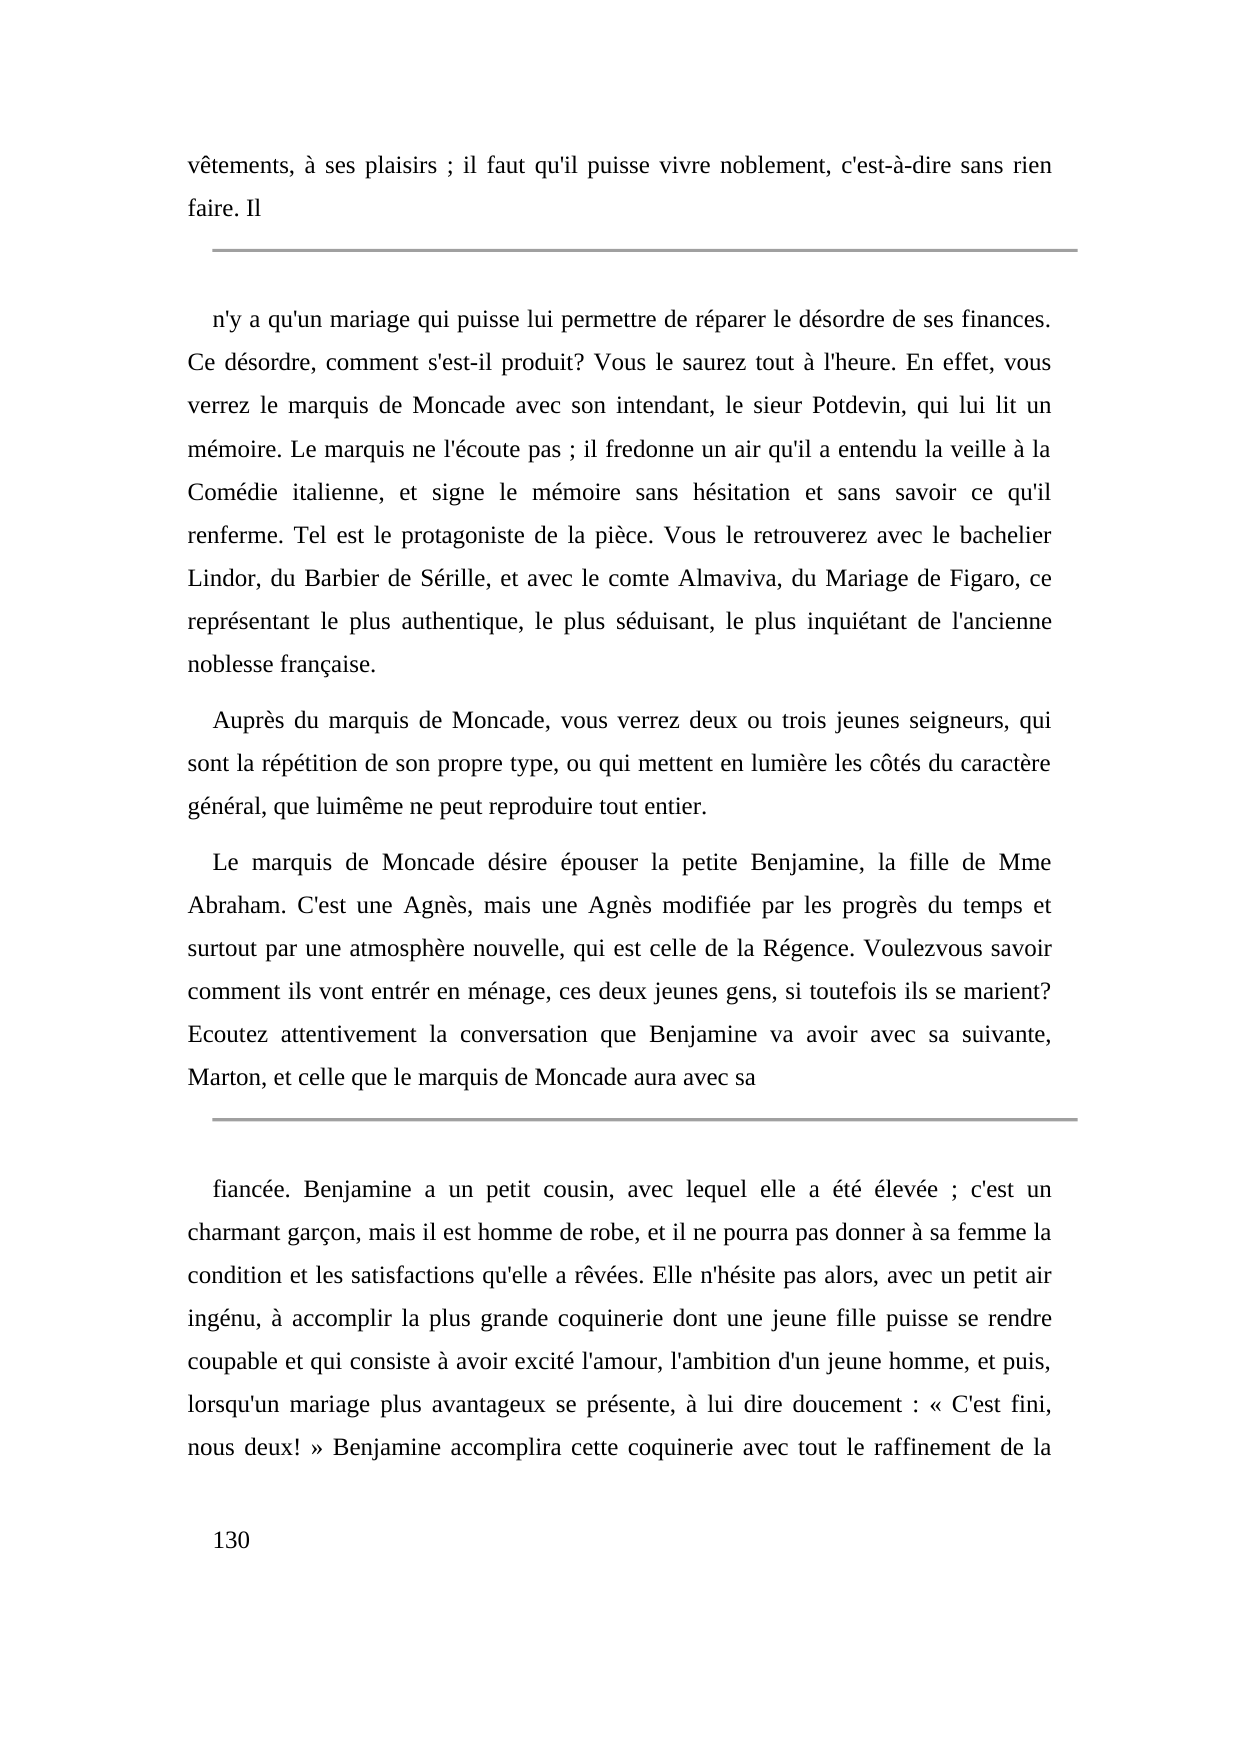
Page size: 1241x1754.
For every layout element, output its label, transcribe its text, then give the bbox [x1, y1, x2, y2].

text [187, 150, 1053, 222]
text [187, 1174, 1053, 1461]
text Le marquis de Moncade désire épouser la petite Benjamine, la fille de Mme Abraham. C'est une Agnès, mais une Agnès modifiée par les progrès du temps et surtout par une atmosphère nouvelle, qui est celle de la Régence. Voulezvous savoir comment ils vont entrér en ménage, ces deux jeunes gens, si toutefois ils se marient? Ecoutez attentivement la conversation que Benjamine va avoir avec sa suivante, Marton, et celle que le marquis de Moncade aura avec sa [187, 847, 1053, 1091]
text Auprès du marquis de Moncade, vous verrez deux ou trois jeunes seigneurs, qui sont la répétition de son propre type, ou qui mettent en lumière les côtés du caractère général, que luimême ne peut reproduire tout entier. [187, 705, 1053, 820]
text n'y a qu'un mariage qui puisse lui permettre de réparer le désordre de ses finances. Ce désordre, comment s'est-il produit? Vous le saurez tout à l'heure. En effet, vous verrez le marquis de Moncade avec son intendant, le sieur Potdevin, qui lui lit un mémoire. Le marquis ne l'écoute pas ; il fredonne un air qu'il a entendu la veille à la Comédie italienne, et signe le mémoire sans hésitation et sans savoir ce qu'il renferme. Tel est le protagoniste de la pièce. Vous le retrouverez avec le bachelier Lindor, du Barbier de Sérille, et avec le comte Almaviva, du Mariage de Figaro, ce représentant le plus authentique, le plus séduisant, le plus inquiétant de l'ancienne noblesse française. [187, 304, 1053, 678]
